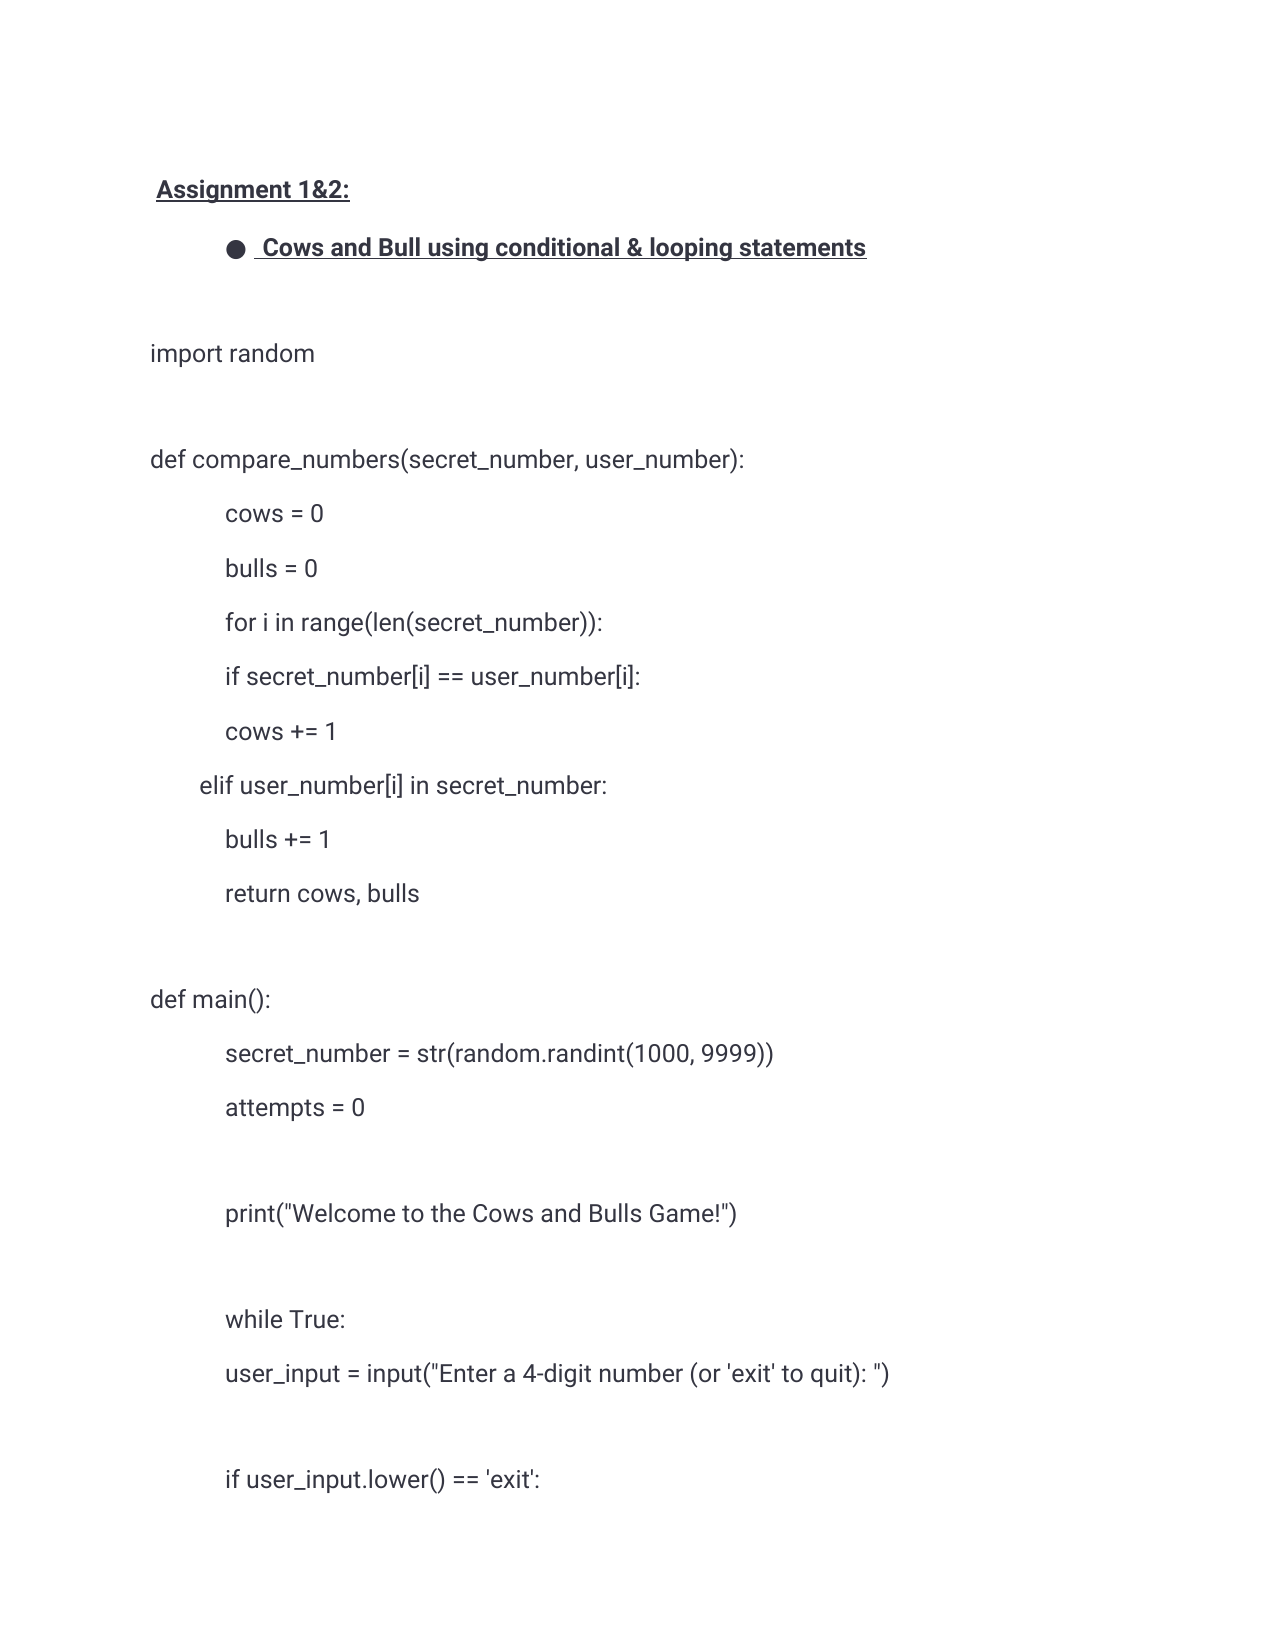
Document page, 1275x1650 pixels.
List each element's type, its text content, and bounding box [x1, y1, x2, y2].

text import random [150, 340, 1125, 369]
text while True: [150, 1305, 1125, 1334]
text bulls += 1 [150, 825, 1125, 854]
text elif user_number[i] in secret_number: [150, 771, 1125, 800]
text cows += 1 [150, 717, 1125, 746]
text user_input = input("Enter a 4-digit number (or 'exit' to quit): ") [150, 1359, 1125, 1388]
text ● Cows and Bull using conditional & looping statements [225, 229, 1125, 263]
text if user_input.lower() == 'exit': [150, 1465, 1125, 1494]
text print("Welcome to the Cows and Bulls Game!") [150, 1199, 1125, 1228]
text secret_number = str(random.randint(1000, 9999)) [150, 1039, 1125, 1069]
text def compare_numbers(secret_number, user_number): [150, 445, 1125, 474]
text Assignment 1&2: [150, 175, 1125, 204]
text bulls = 0 [150, 554, 1125, 583]
text for i in range(len(secret_number)): [150, 608, 1125, 637]
text if secret_number[i] == user_number[i]: [150, 662, 1125, 692]
text attempts = 0 [150, 1094, 1125, 1123]
text def main(): [150, 985, 1125, 1014]
text return cows, bulls [150, 879, 1125, 909]
text cows = 0 [150, 499, 1125, 529]
